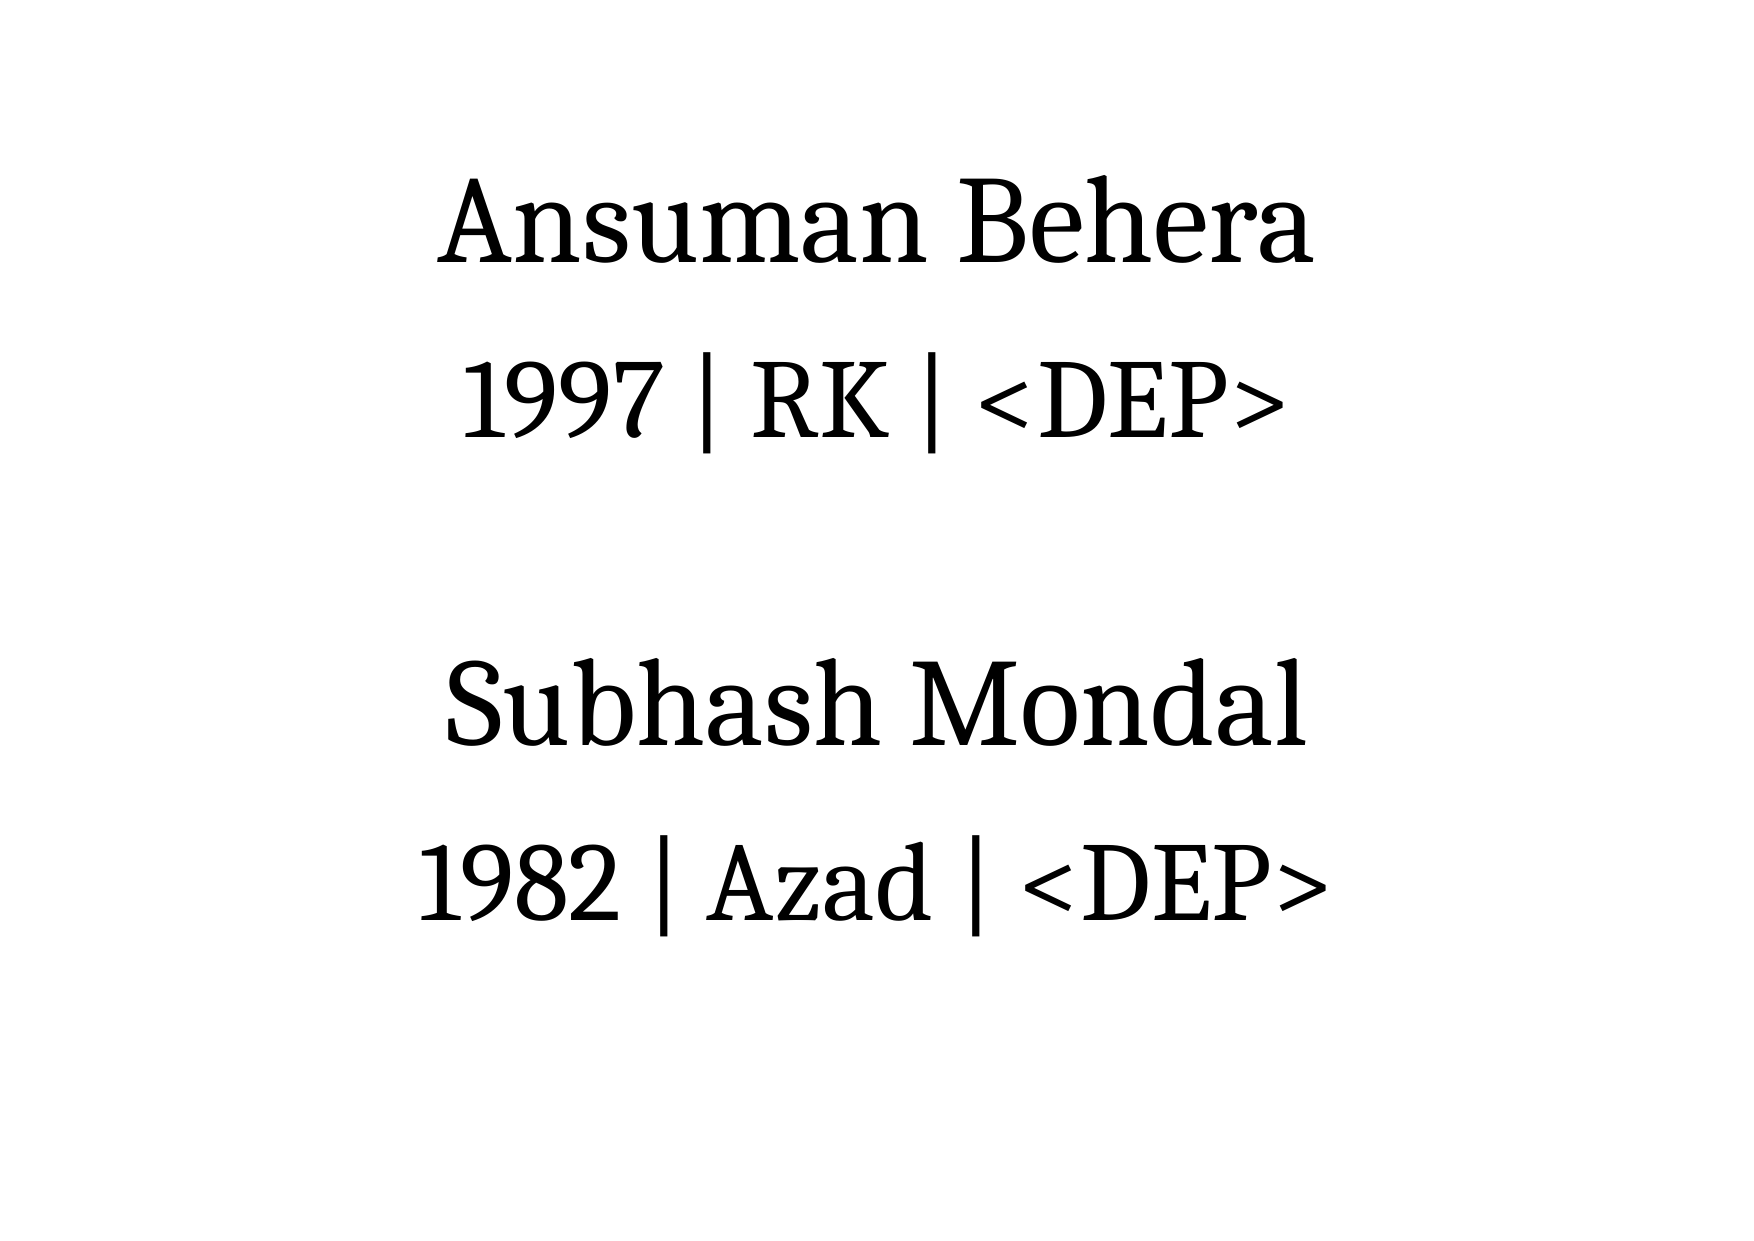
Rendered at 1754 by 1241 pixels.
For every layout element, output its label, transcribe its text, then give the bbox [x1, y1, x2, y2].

text Ansuman Behera [187, 150, 1566, 294]
text Subhash Mondal [187, 632, 1566, 776]
text 1997 | RK | <DEP> [187, 336, 1566, 466]
text 1982 | Azad | <DEP> [187, 819, 1566, 948]
